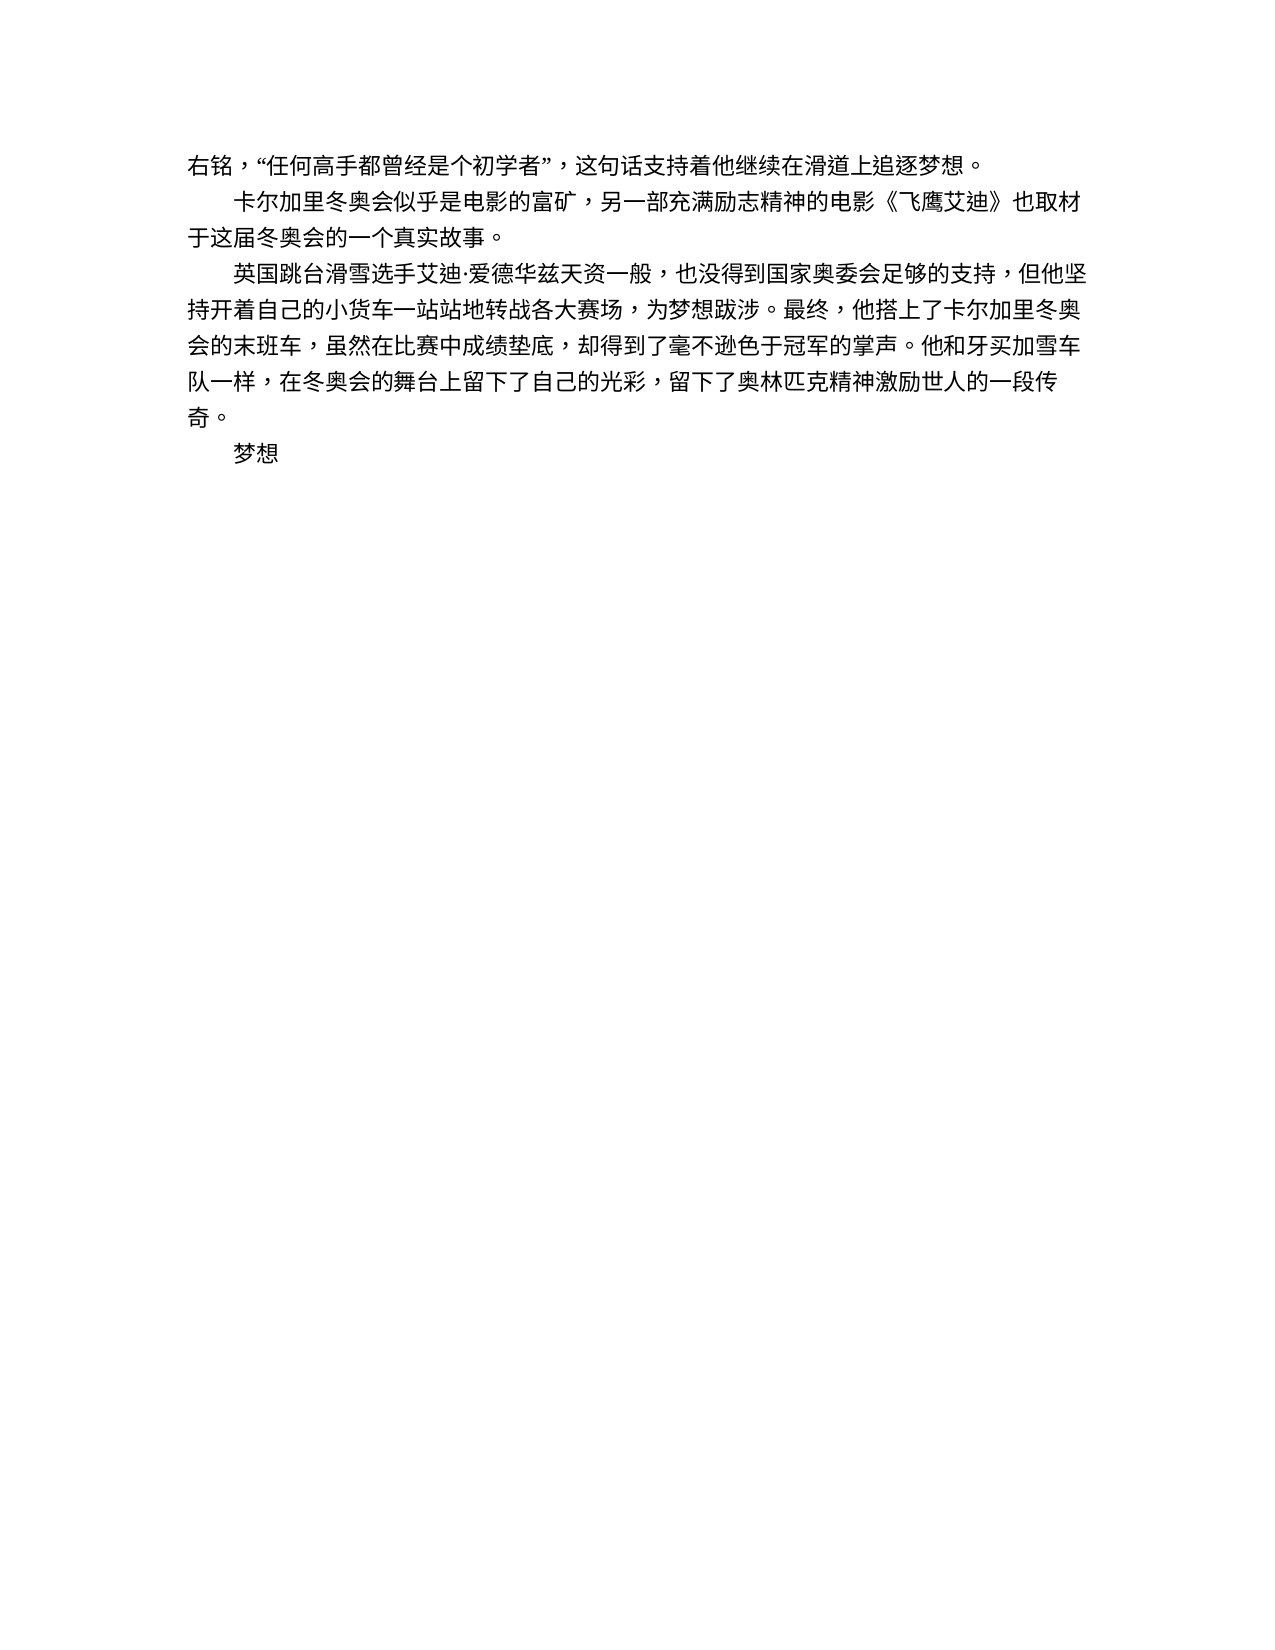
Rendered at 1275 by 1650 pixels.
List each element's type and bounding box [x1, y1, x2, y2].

text [187, 150, 1087, 469]
